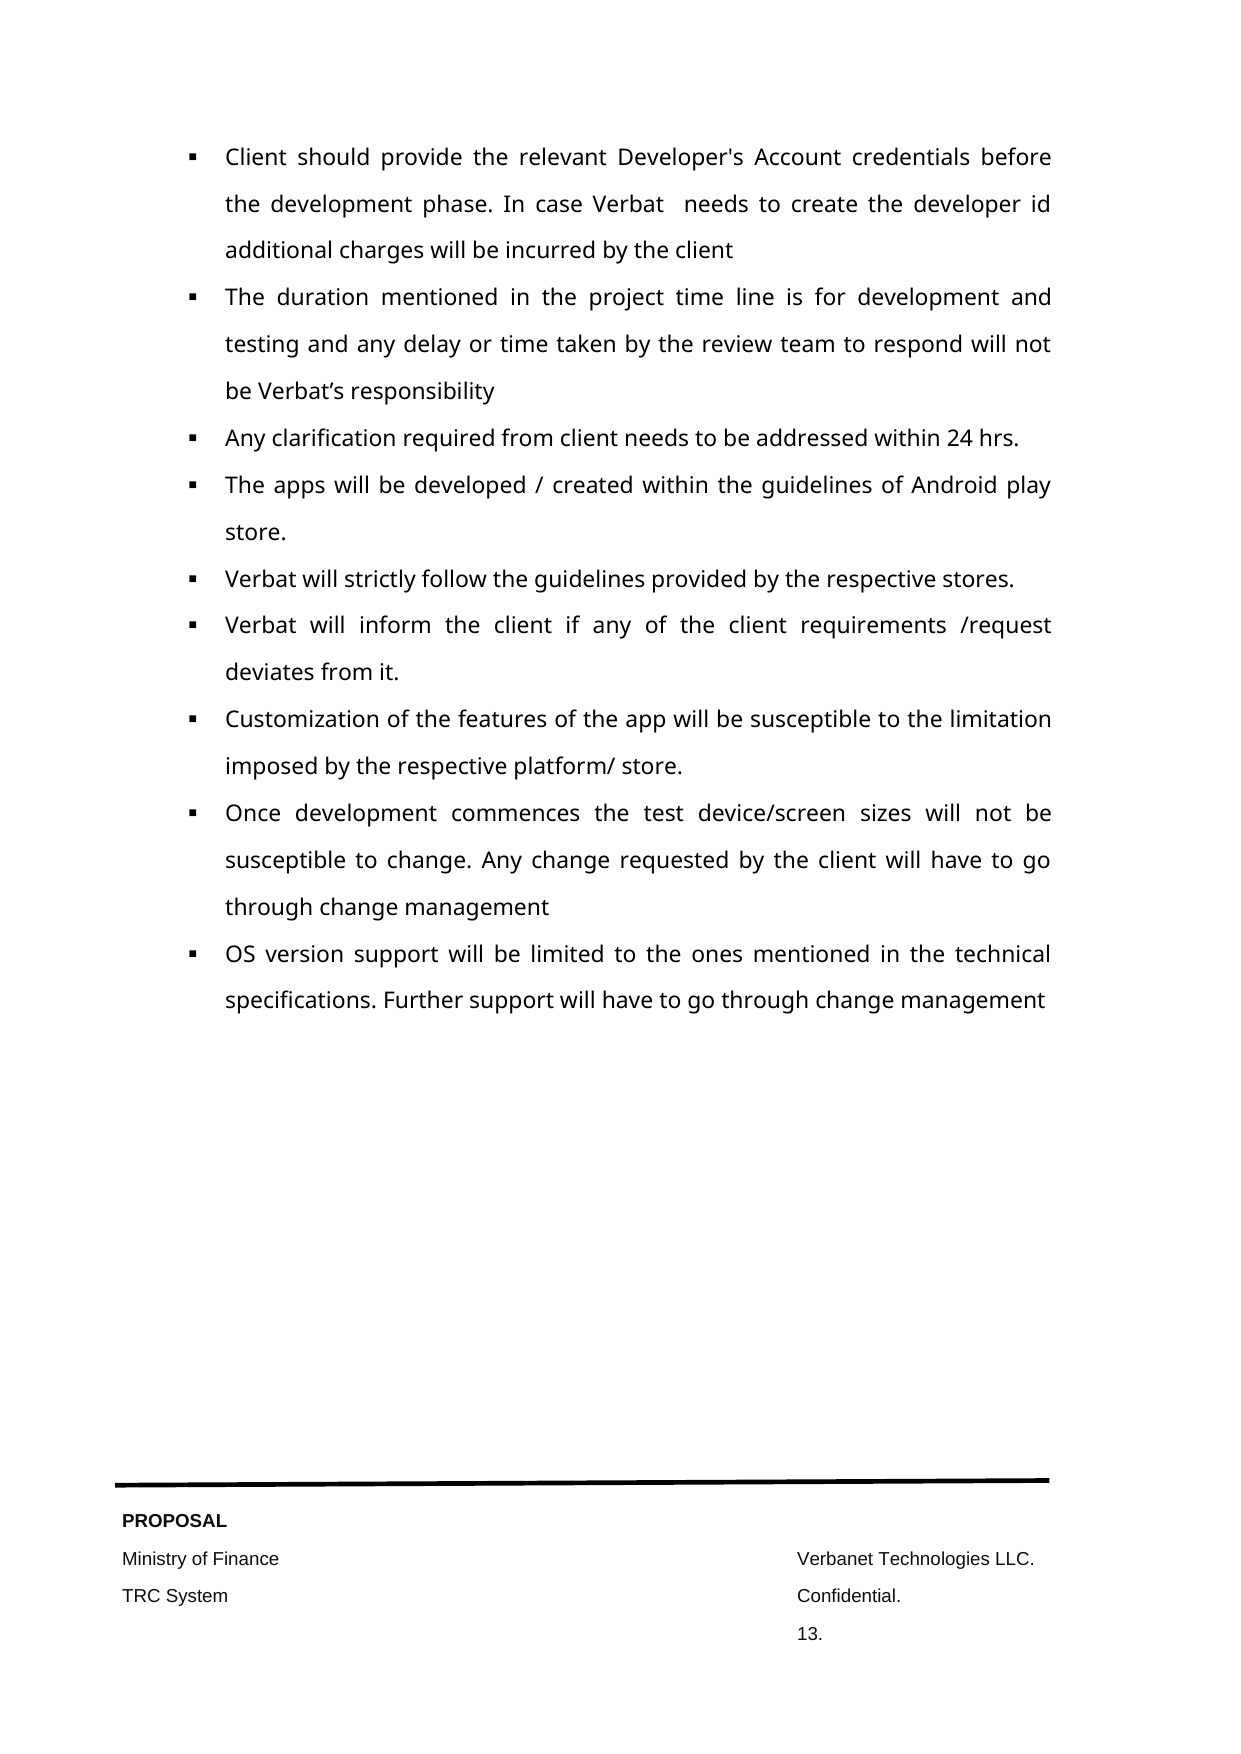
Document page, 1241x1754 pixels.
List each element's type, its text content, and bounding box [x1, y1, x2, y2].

list Any clarification required from client needs to be addressed within 24 hrs. [187, 422, 1053, 453]
list The apps will be developed / created within the guidelines of Android play store. [187, 469, 1053, 547]
list Verbat will inform the client if any of the client requirements /request deviates from it. [187, 609, 1053, 687]
list Once development commences the test device/screen sizes will not be susceptible to change. Any change requested by the client will have to go through change management [187, 797, 1053, 922]
list OS version support will be limited to the ones mentioned in the technical specifications. Further support will have to go through change management [187, 937, 1053, 1016]
list The duration mentioned in the project time line is for development and testing and any delay or time taken by the review team to respond will not be Verbat’s responsibility [187, 281, 1053, 406]
list Customization of the features of the app will be susceptible to the limitation imposed by the respective platform/ store. [187, 703, 1053, 781]
list Verbat will strictly follow the guidelines provided by the respective stores. [187, 562, 1053, 594]
list Client should provide the relevant Developer's Account credentials before the development phase. In case Verbat needs to create the developer id additional charges will be incurred by the client [187, 141, 1053, 266]
